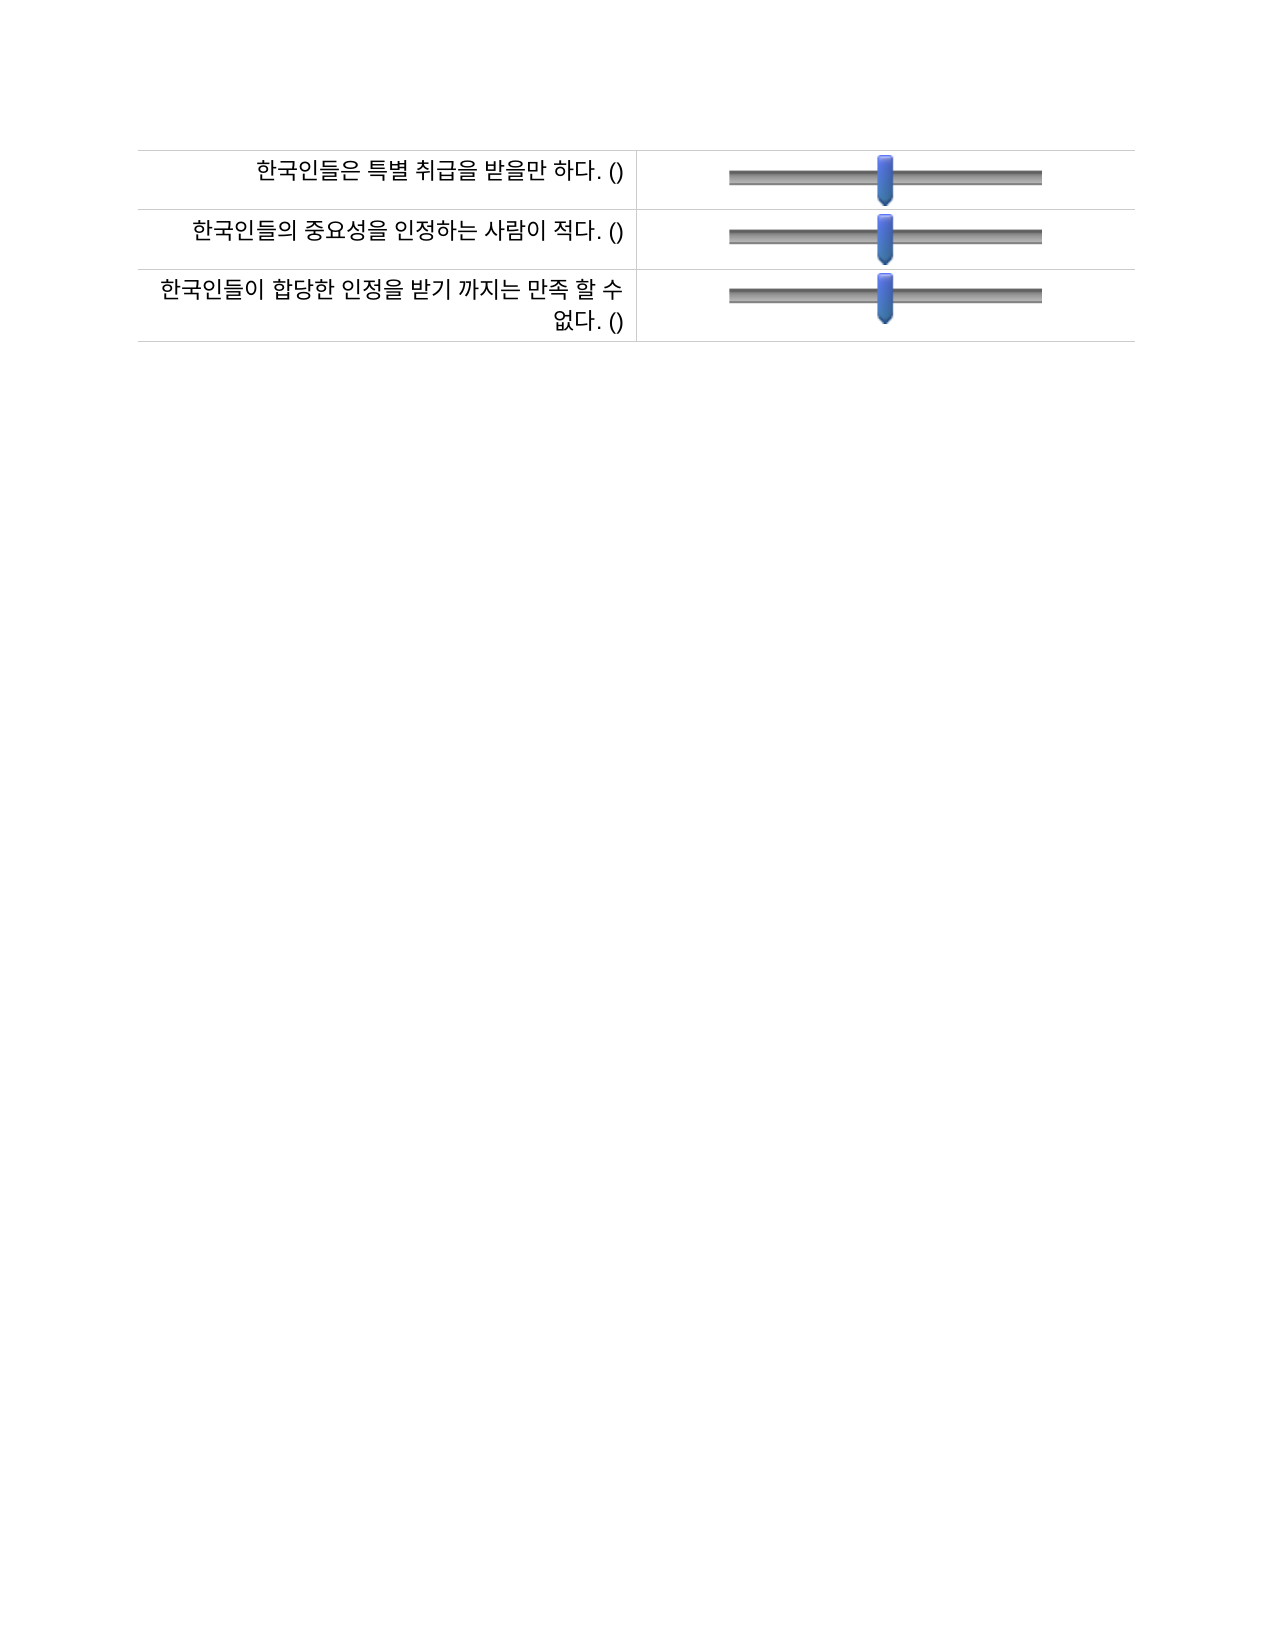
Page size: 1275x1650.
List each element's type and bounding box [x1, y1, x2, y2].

picture [729, 155, 1042, 206]
picture [729, 214, 1042, 265]
picture [729, 273, 1042, 324]
